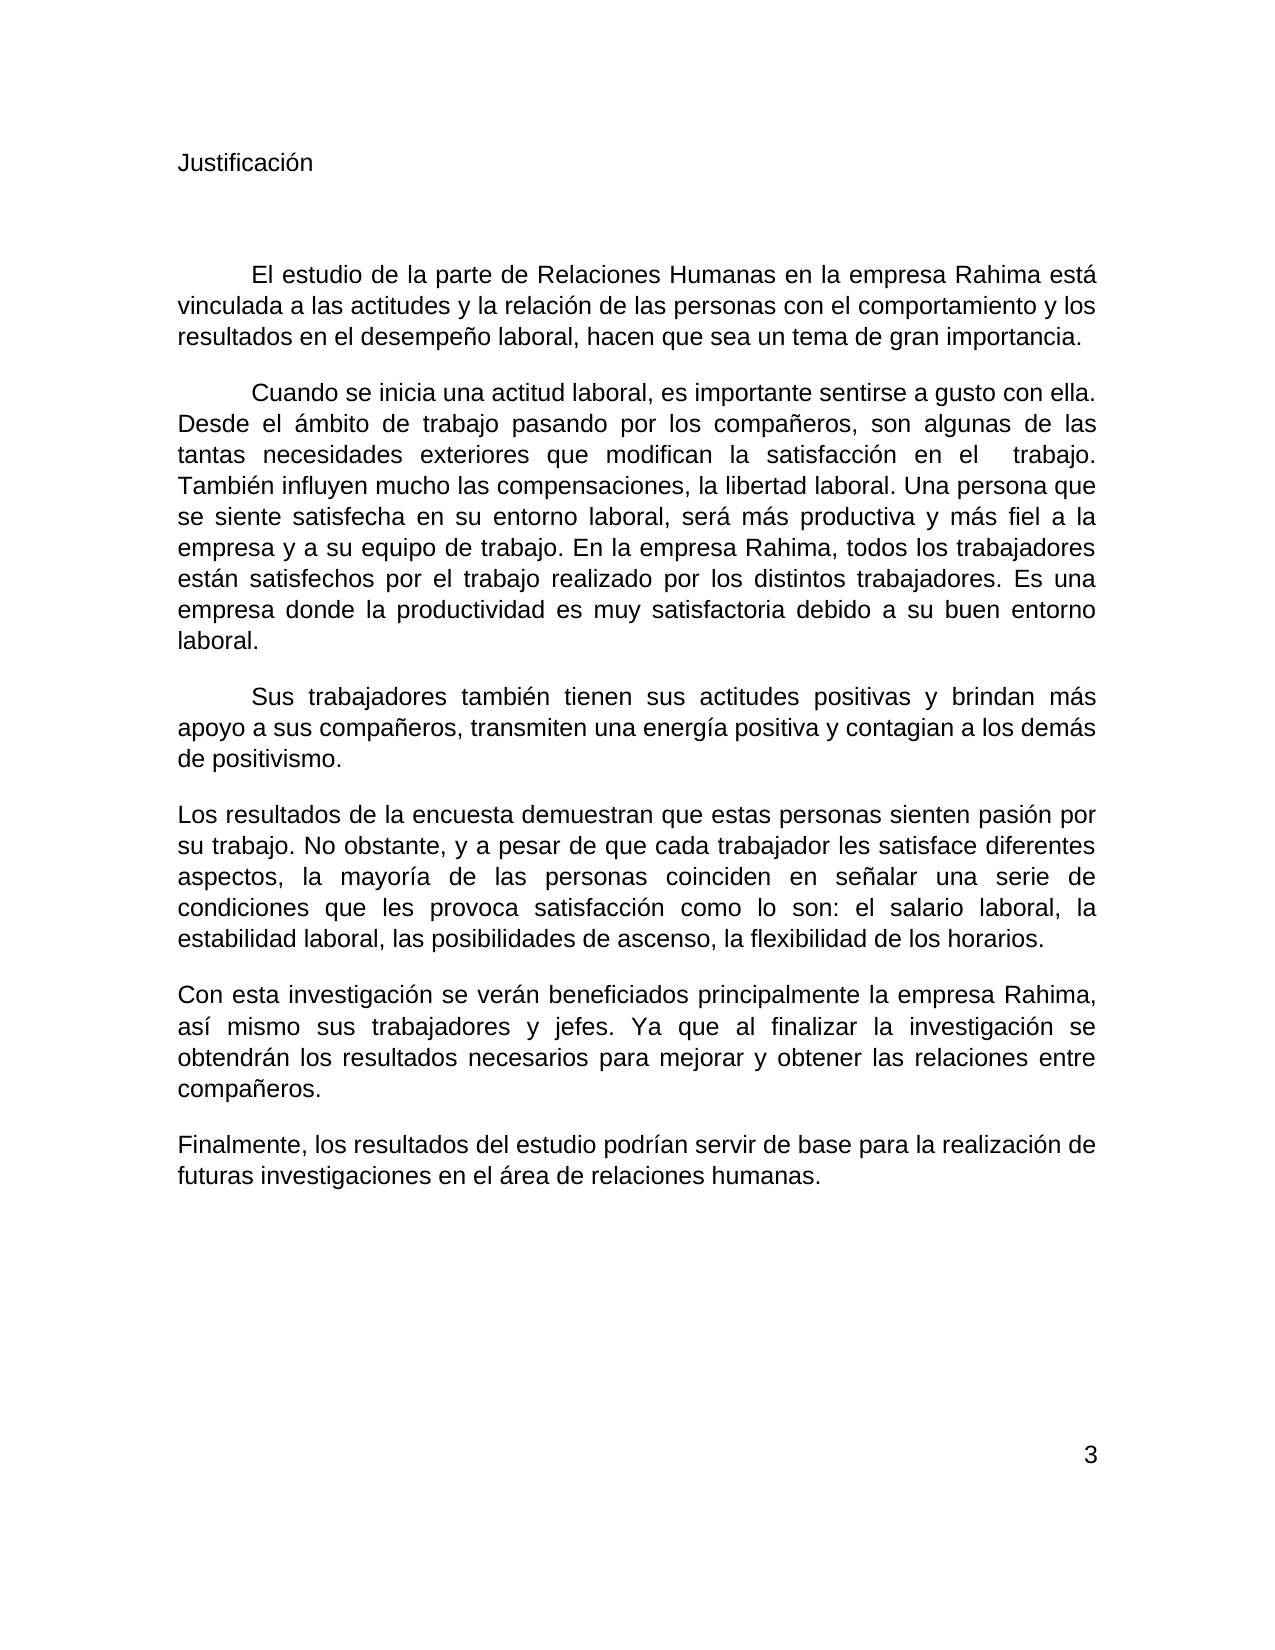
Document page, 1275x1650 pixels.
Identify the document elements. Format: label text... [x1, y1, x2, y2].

text Los resultados de la encuesta demuestran que estas personas sienten pasión por su trabajo. No obstante, y a pesar de que cada trabajador les satisface diferentes aspectos, la mayoría de las personas coinciden en señalar una serie de condiciones que les provoca satisfacción como lo son: el salario laboral, la estabilidad laboral, las posibilidades de ascenso, la flexibilidad de los horarios. [177, 800, 1098, 953]
text Sus trabajadores también tienen sus actitudes positivas y brindan más apoyo a sus compañeros, transmiten una energía positiva y contagian a los demás de positivismo. [177, 682, 1098, 773]
text Cuando se inicia una actitud laboral, es importante sentirse a gusto con ella. Desde el ámbito de trabajo pasando por los compañeros, son algunas de las tantas necesidades exteriores que modifican la satisfacción en el trabajo. También influyen mucho las compensaciones, la libertad laboral. Una persona que se siente satisfecha en su entorno laboral, será más productiva y más fiel a la empresa y a su equipo de trabajo. En la empresa Rahima, todos los trabajadores están satisfechos por el trabajo realizado por los distintos trabajadores. Es una empresa donde la productividad es muy satisfactoria debido a su buen entorno laboral. [177, 378, 1098, 655]
text Con esta investigación se verán beneficiados principalmente la empresa Rahima, así mismo sus trabajadores y jefes. Ya que al finalizar la investigación se obtendrán los resultados necesarios para mejorar y obtener las relaciones entre compañeros. [177, 981, 1098, 1102]
text Finalmente, los resultados del estudio podrían servir de base para la realización de futuras investigaciones en el área de relaciones humanas. [177, 1130, 1098, 1189]
subtitle Justificación [177, 148, 1098, 176]
text El estudio de la parte de Relaciones Humanas en la empresa Rahima está vinculada a las actitudes y la relación de las personas con el comportamiento y los resultados en el desempeño laboral, hacen que sea un tema de gran importancia. [177, 260, 1098, 351]
